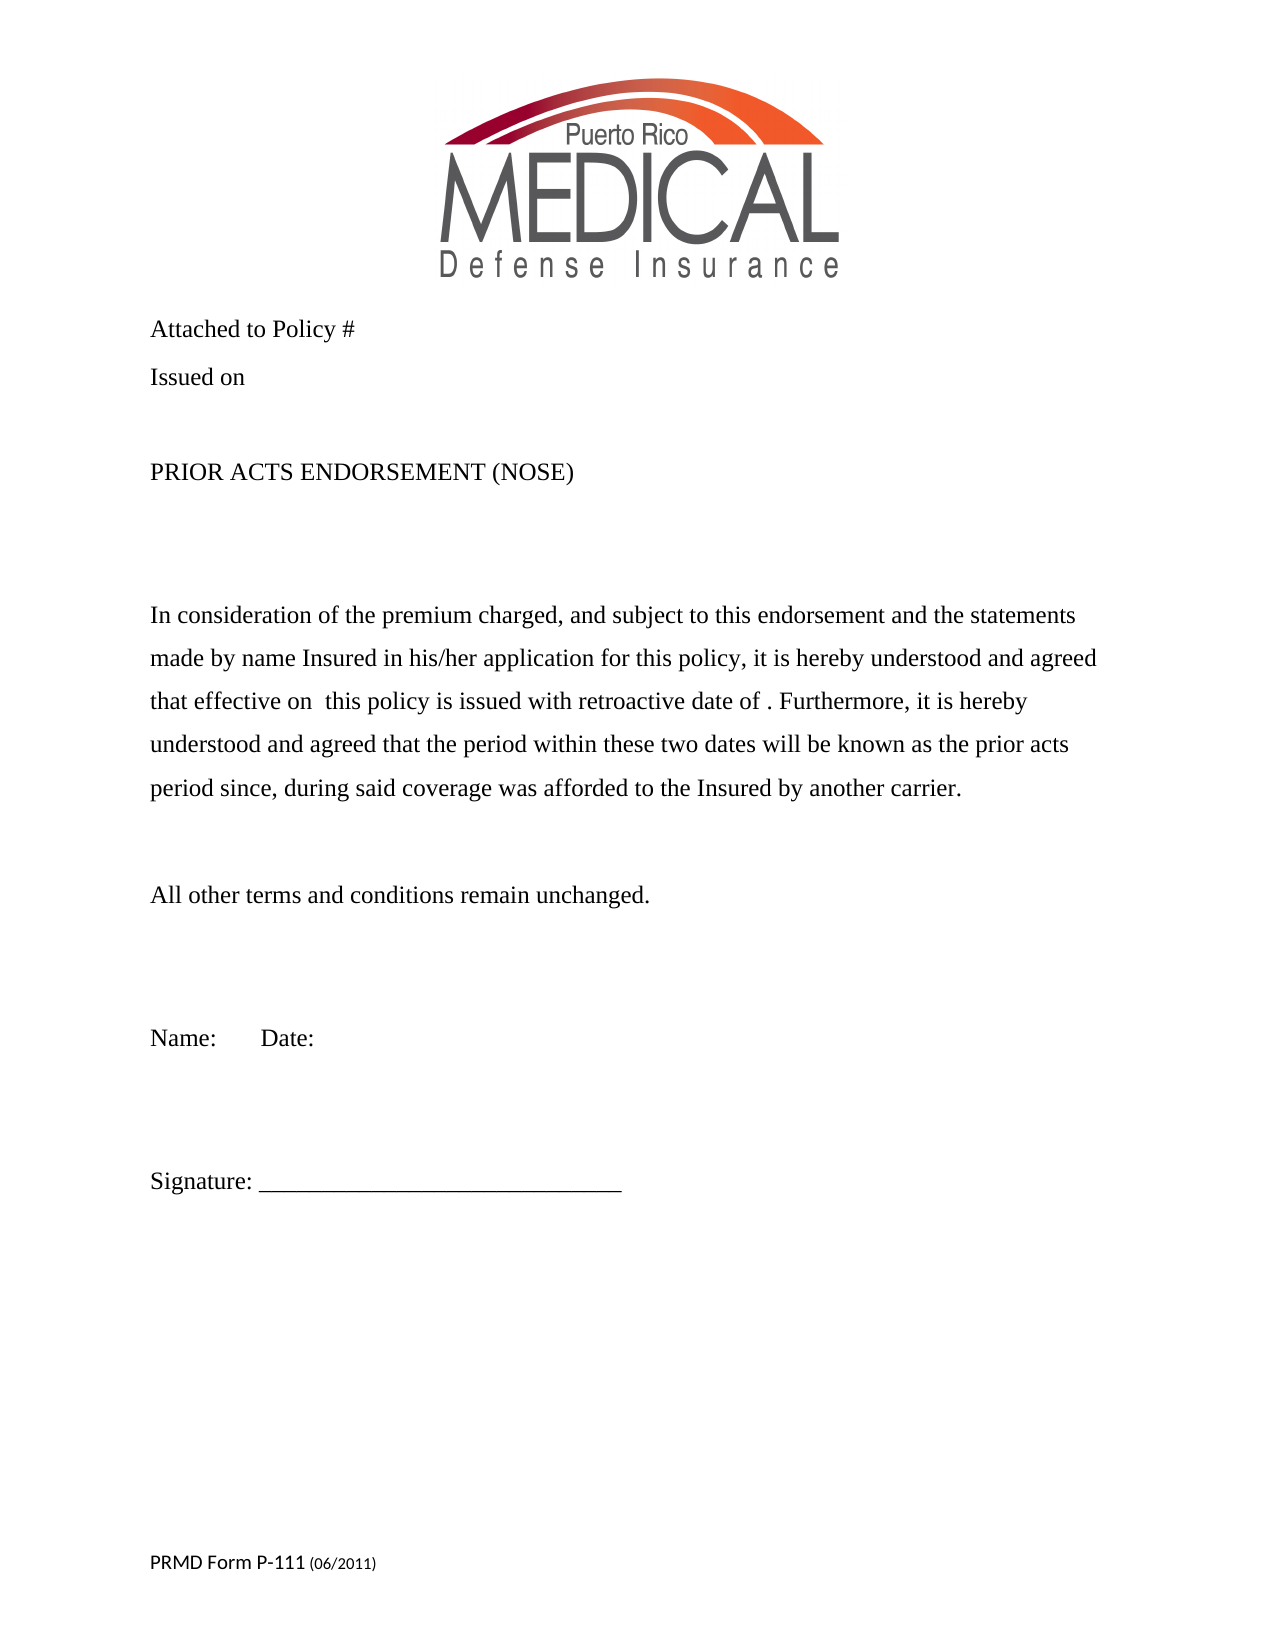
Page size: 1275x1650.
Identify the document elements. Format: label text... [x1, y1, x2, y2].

text All other terms and conditions remain unchanged. [150, 880, 1125, 909]
text In consideration of the premium charged, and subject to this endorsement and the statements made by name Insured in his/her application for this policy, it is hereby understood and agreed that effective on this policy is issued with retroactive date of . Furthermore, it is hereby understood and agreed that the period within these two dates will be known as the prior acts period since, during said coverage was afforded to the Insured by another carrier. [150, 600, 1125, 801]
text Attached to Policy # [150, 314, 1125, 343]
text Name: Date: [150, 1023, 1125, 1052]
text Signature: _____________________________ [150, 1166, 1125, 1194]
text Issued on [150, 362, 1125, 390]
text PRIOR ACTS ENDORSEMENT (NOSE) [150, 457, 1125, 486]
picture [428, 75, 847, 286]
